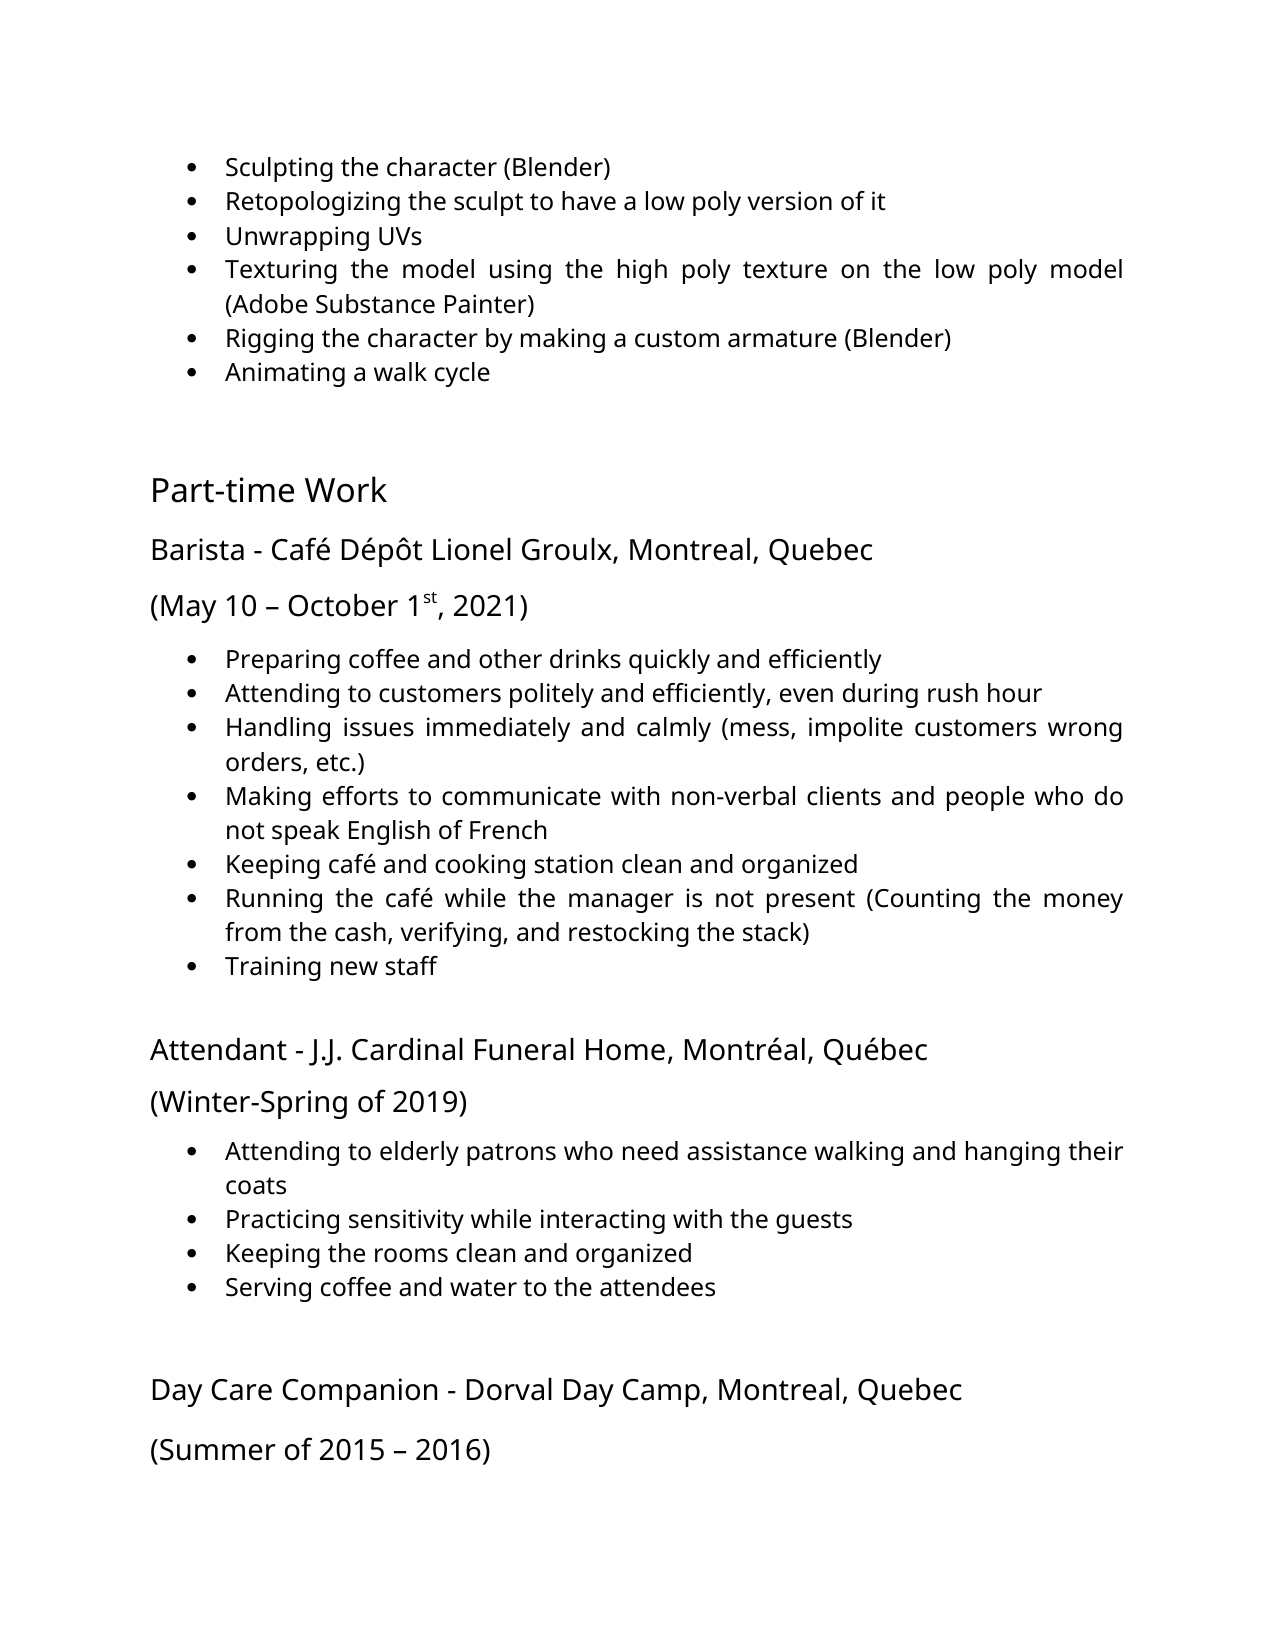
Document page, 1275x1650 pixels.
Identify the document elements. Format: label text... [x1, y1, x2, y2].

list Handling issues immediately and calmly (mess, impolite customers wrong orders, etc.) [187, 710, 1125, 778]
text Part-time Work [150, 467, 1125, 513]
list Running the café while the manager is not present (Counting the money from the cash, verifying, and restocking the stack) [187, 880, 1125, 948]
list Training new staff [187, 948, 1125, 983]
list Preparing coffee and other drinks quickly and efficiently [187, 642, 1125, 676]
list Keeping café and cooking station clean and organized [187, 846, 1125, 880]
text Attendant - J.J. Cardinal Funeral Home, Montréal, Québec [150, 1029, 1065, 1069]
text Barista - Café Dépôt Lionel Groulx, Montreal, Quebec [150, 529, 1125, 569]
list Sculpting the character (Blender) [187, 150, 1125, 184]
list Retopologizing the sculpt to have a low poly version of it [187, 184, 1125, 218]
list Texturing the model using the high poly texture on the low poly model (Adobe Substance Painter) [187, 252, 1125, 320]
list Attending to customers politely and efficiently, even during rush hour [187, 676, 1125, 710]
list Making efforts to communicate with non-verbal clients and people who do not speak English of French [187, 778, 1125, 846]
text (Winter-Spring of 2019) [150, 1081, 1065, 1121]
list Rigging the character by making a custom armature (Blender) [187, 320, 1125, 354]
list Attending to elderly patrons who need assistance walking and hanging their coats [187, 1133, 1125, 1202]
list Serving coffee and water to the attendees [187, 1270, 1125, 1304]
list Keeping the rooms clean and organized [187, 1236, 1125, 1270]
text (May 10 – October 1st, 2021) [150, 586, 1125, 625]
text Day Care Companion - Dorval Day Camp, Montreal, Quebec [150, 1369, 1125, 1409]
list Practicing sensitivity while interacting with the guests [187, 1202, 1125, 1236]
list Animating a walk cycle [187, 354, 1125, 388]
list Unwrapping UVs [187, 218, 1125, 252]
text (Summer of 2015 – 2016) [150, 1429, 1125, 1469]
